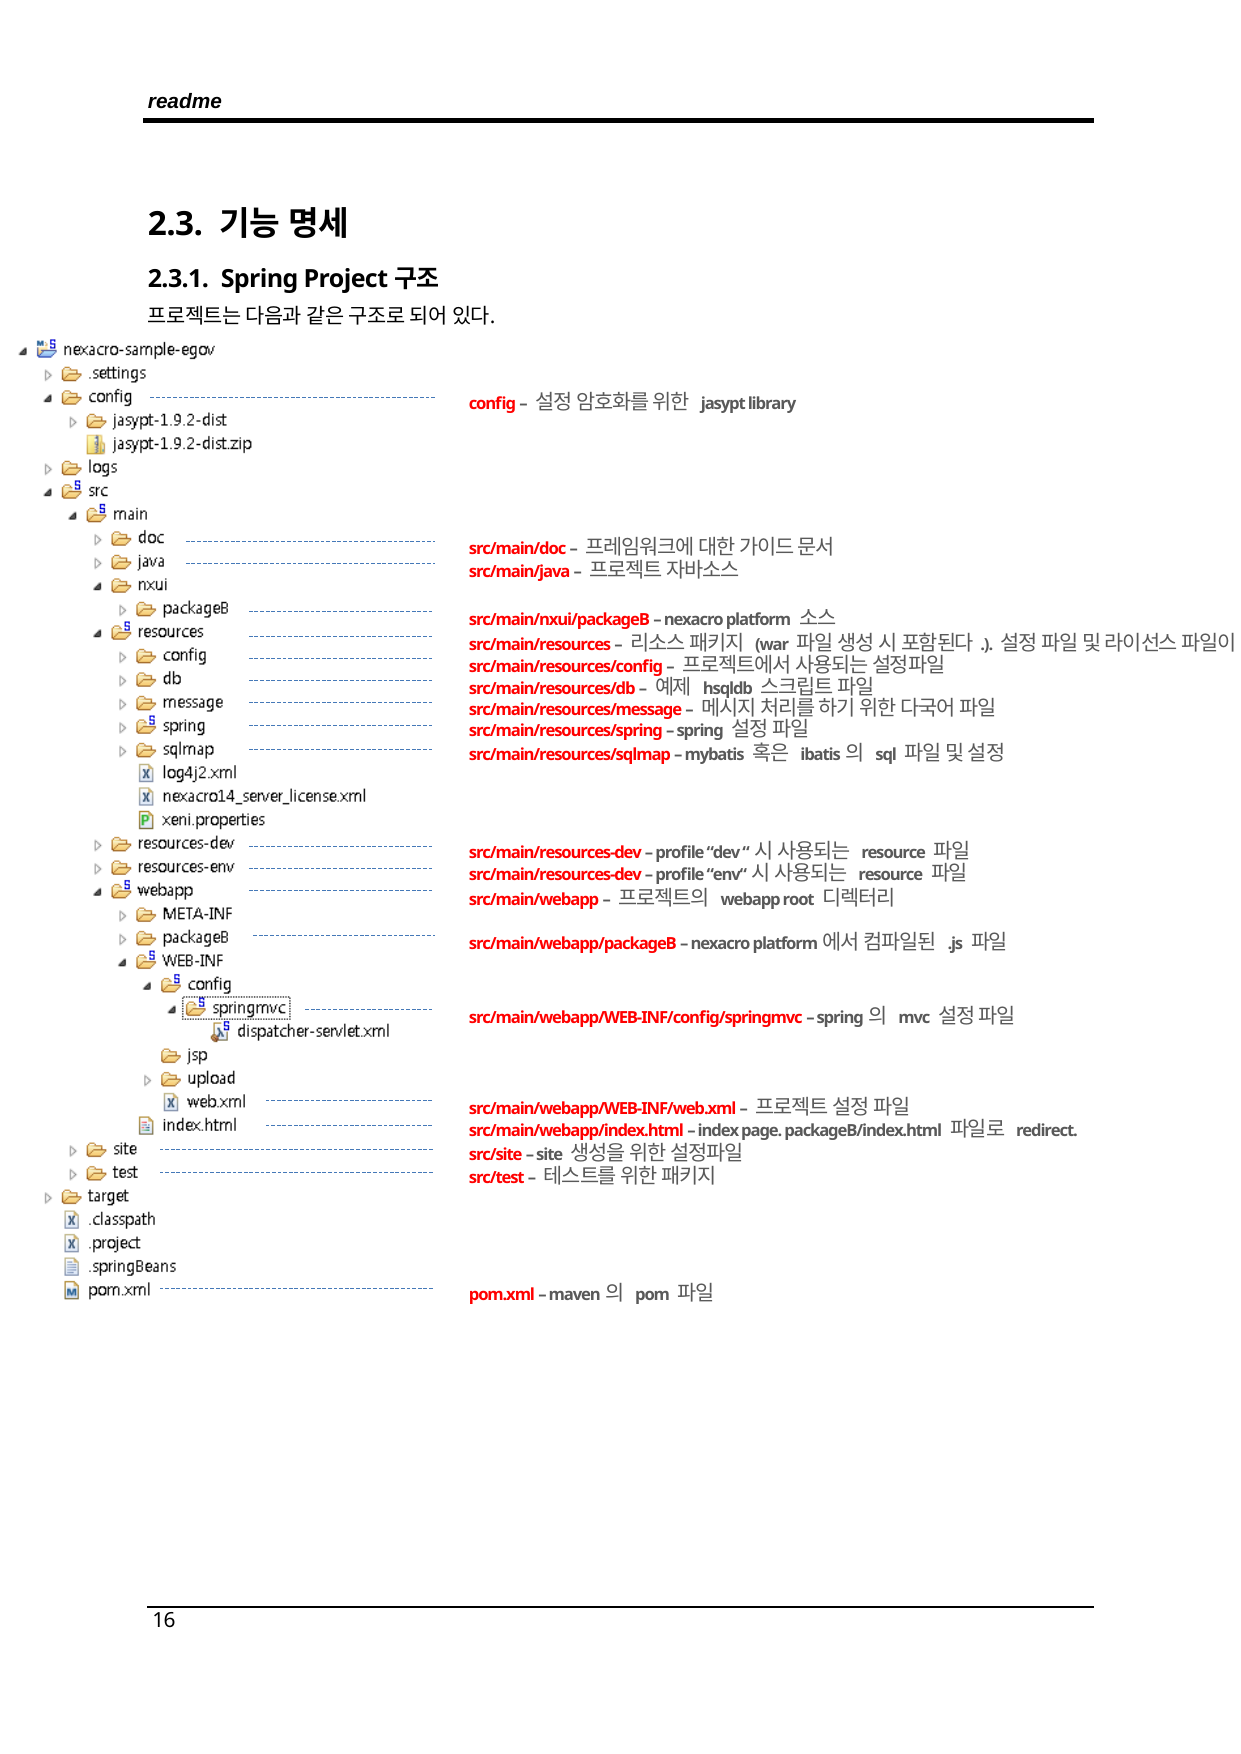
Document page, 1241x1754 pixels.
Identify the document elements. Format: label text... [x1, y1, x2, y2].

subtitle 기능 명세 [148, 183, 1092, 258]
picture [15, 333, 407, 1306]
subtitle Spring Project 구조 [148, 258, 1092, 296]
text 프로젝트는 다음과 같은 구조로 되어 있다. [148, 296, 1092, 333]
